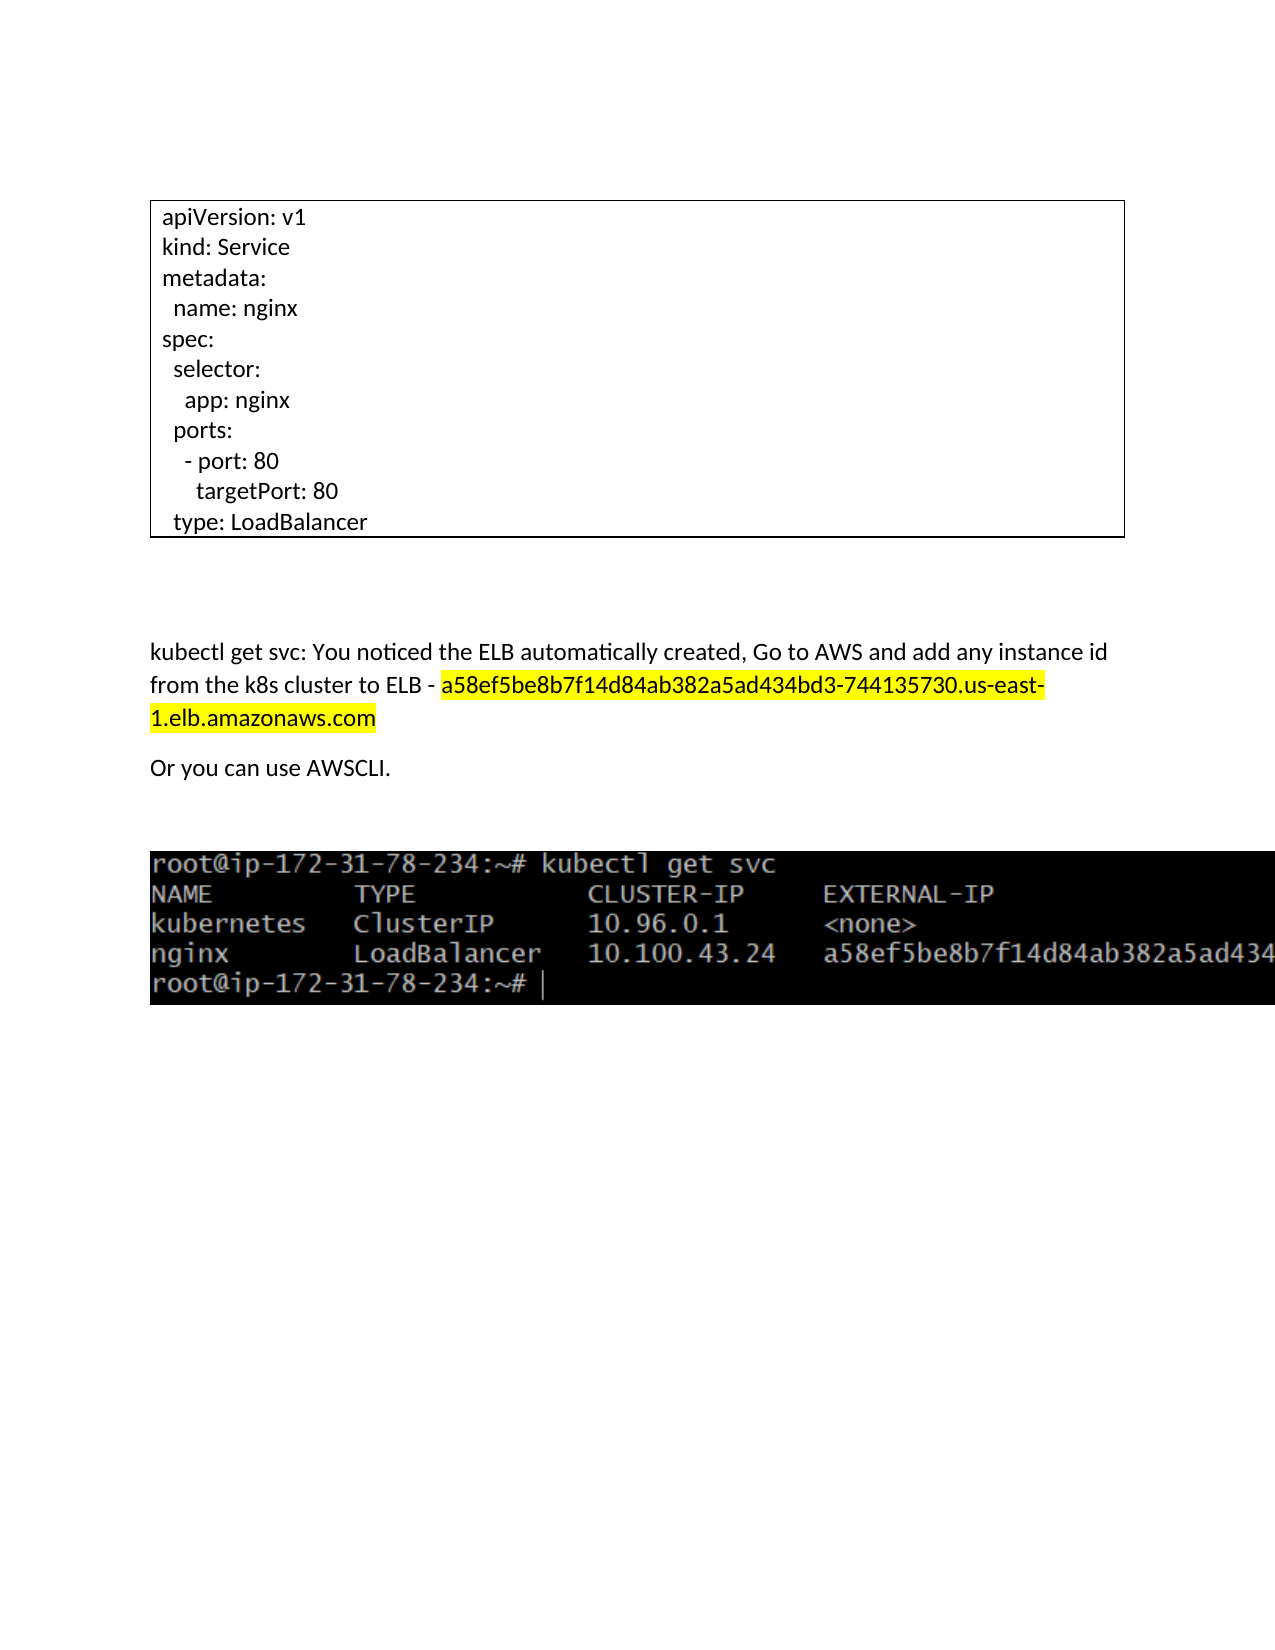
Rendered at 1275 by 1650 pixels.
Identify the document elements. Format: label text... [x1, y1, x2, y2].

picture [150, 851, 1275, 1005]
table_header apiVersion: v1 kind: Service metadata: name: nginx spec: selector: app: nginx ports: - port: 80 targetPort: 80 type: LoadBalancer [151, 201, 1124, 536]
text kubectl get svc: You noticed the ELB automatically created, Go to AWS and add any instance id from the k8s cluster to ELB - a58ef5be8b7f14d84ab382a5ad434bd3-744135730.us-east-1.elb.amazonaws.com [150, 637, 1125, 733]
text Or you can use AWSCLI. [150, 752, 1125, 782]
